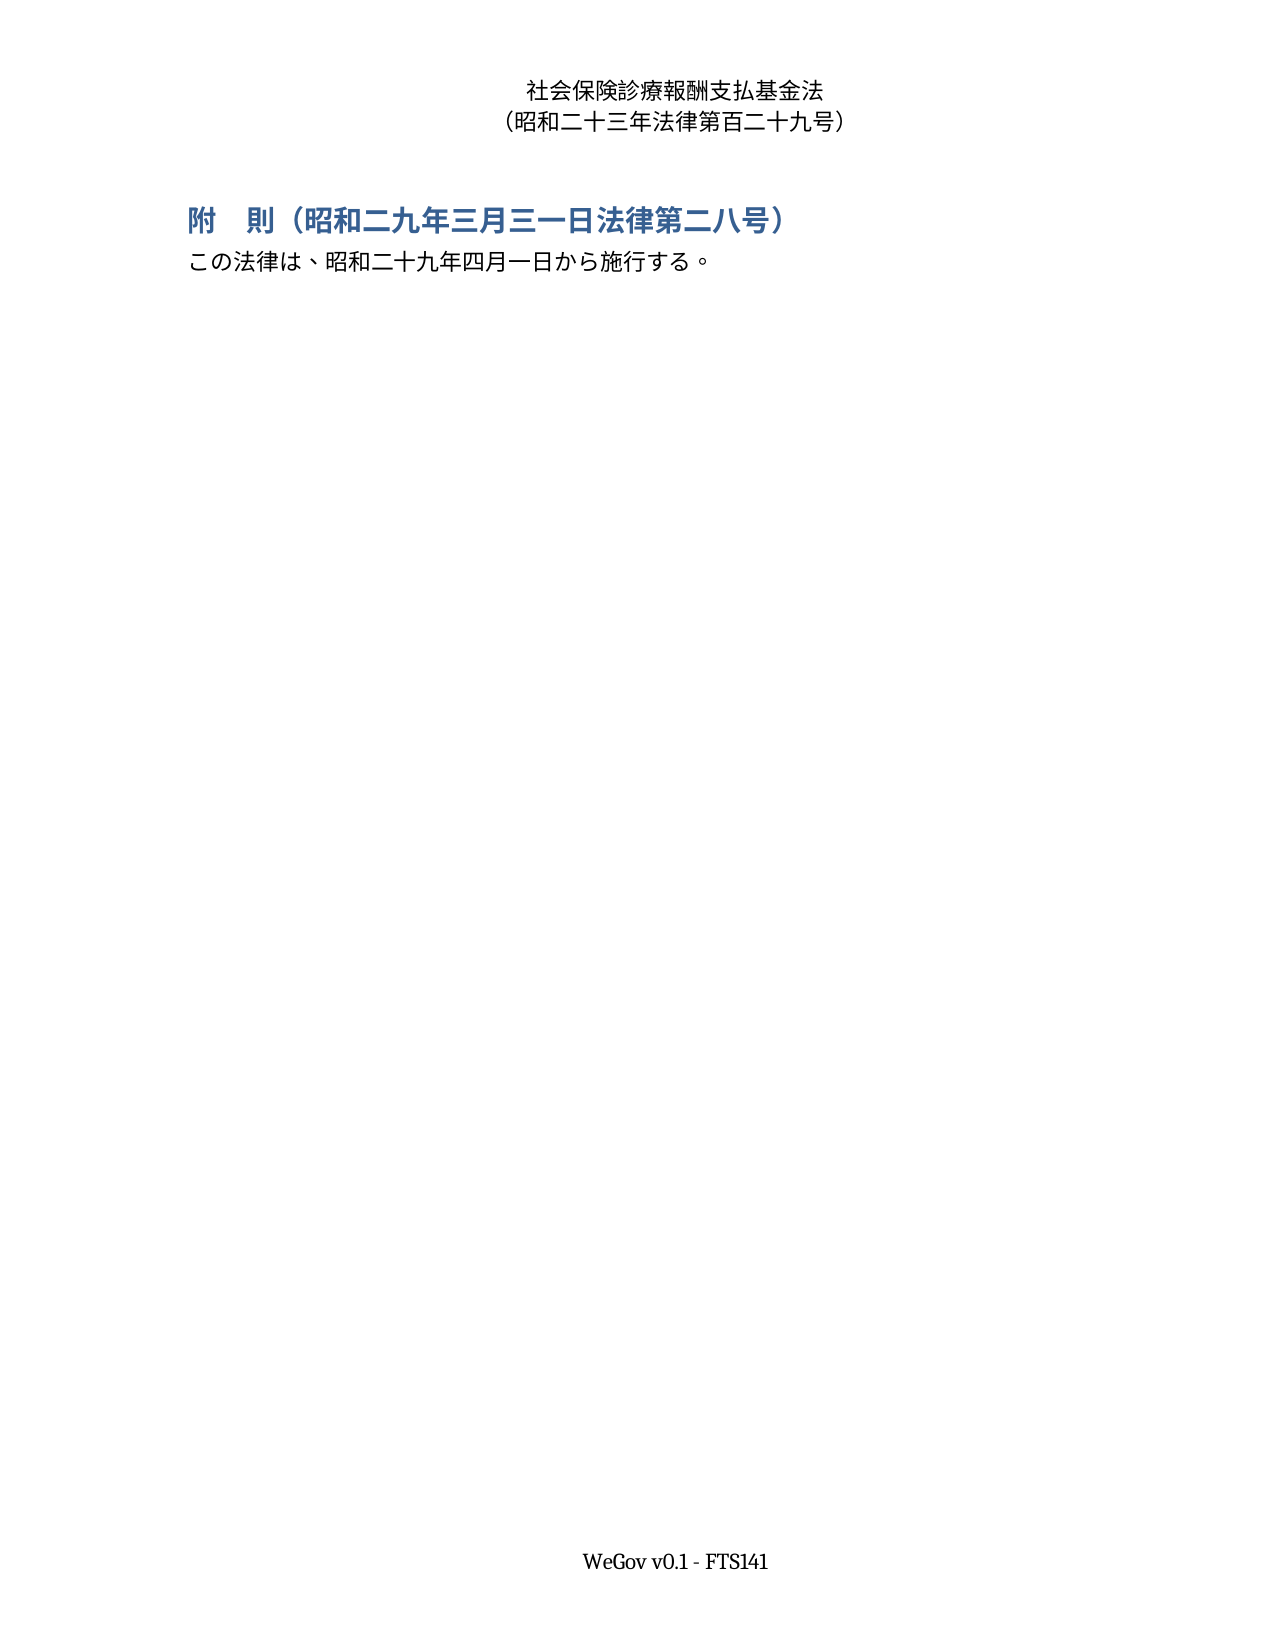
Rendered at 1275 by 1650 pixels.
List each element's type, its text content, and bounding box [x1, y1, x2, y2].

subtitle 附 則（昭和二九年三月三一日法律第二八号） [187, 200, 1087, 240]
text この法律は、昭和二十九年四月一日から施行する。 [187, 246, 1087, 277]
